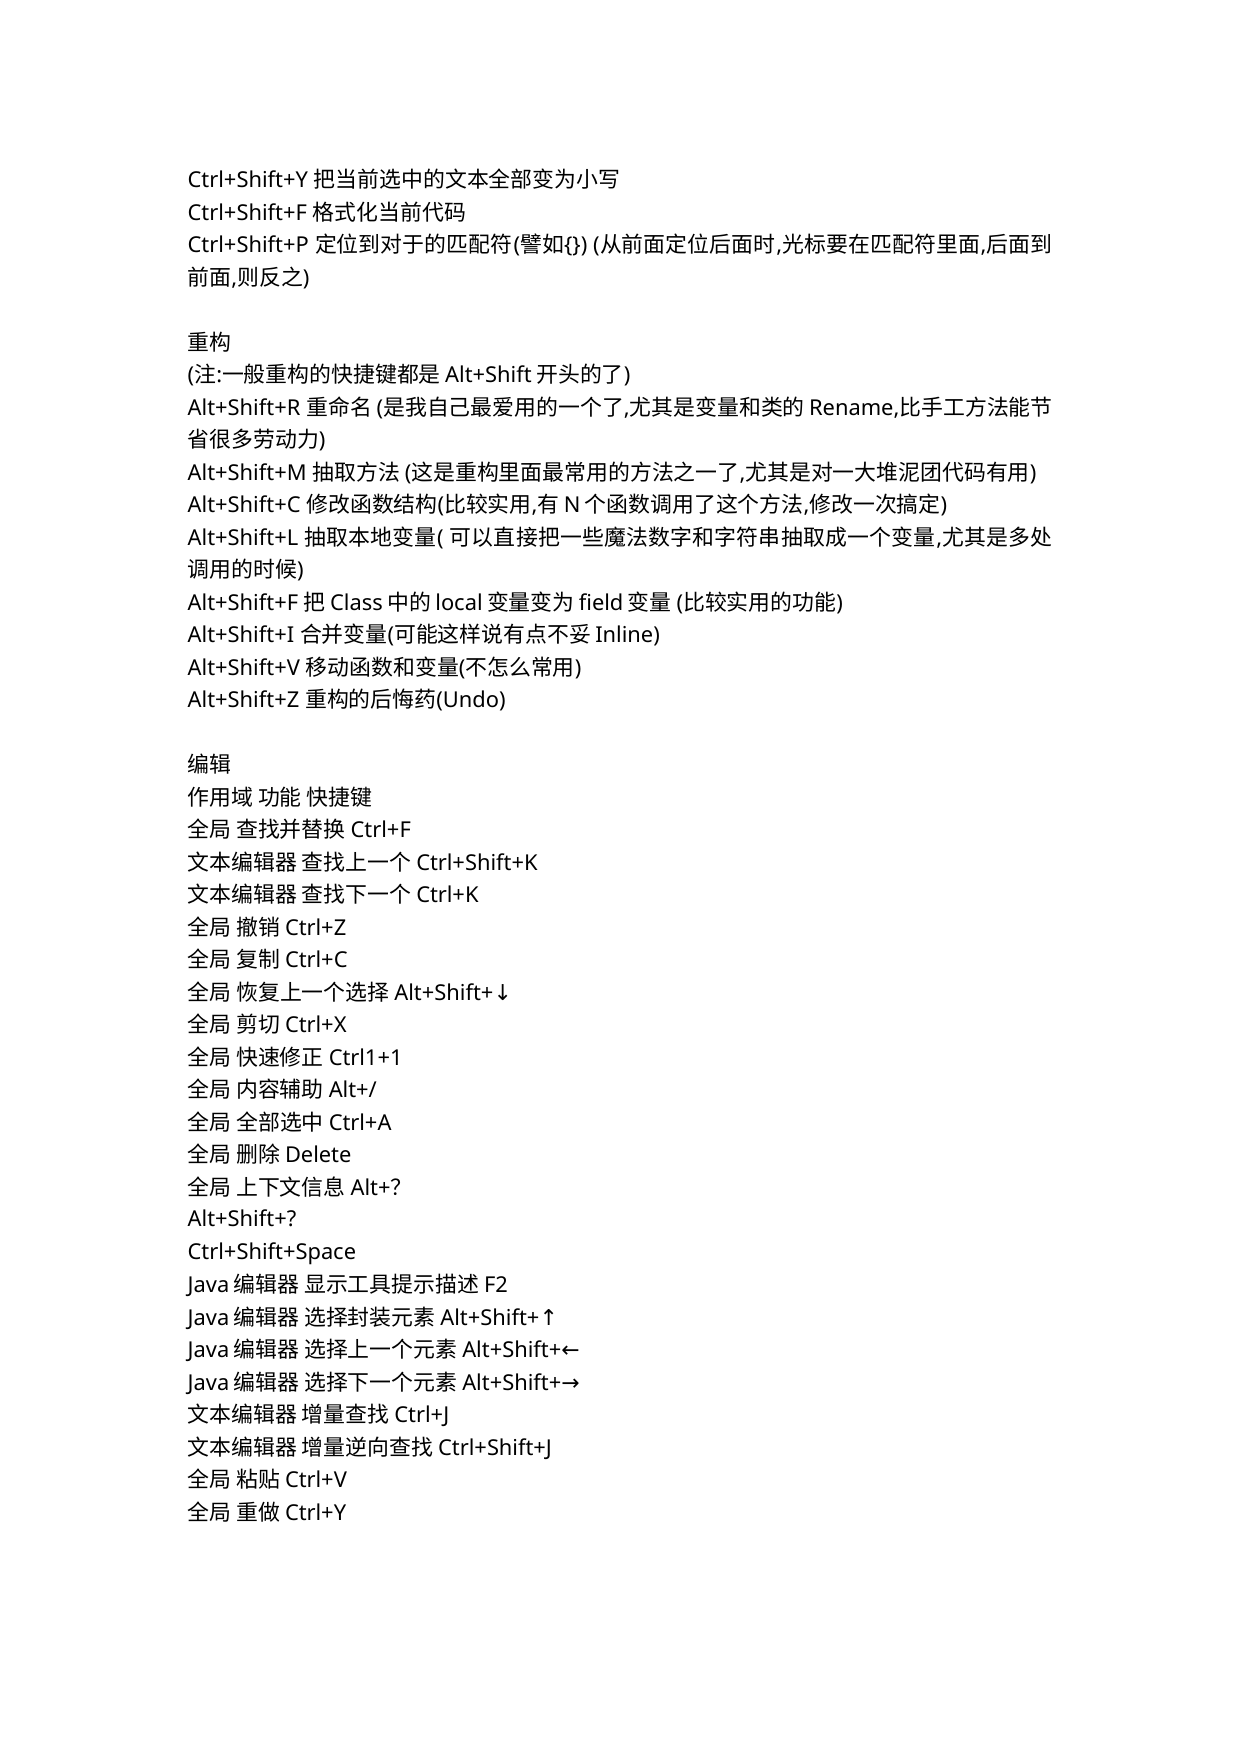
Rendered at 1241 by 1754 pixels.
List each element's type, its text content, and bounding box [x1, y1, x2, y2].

text Java编辑器 显示工具提示描述 F2 [187, 1267, 1053, 1299]
text Java编辑器 选择封装元素 Alt+Shift+↑ [187, 1299, 1053, 1332]
text Ctrl+Shift+F 格式化当前代码 [187, 194, 1053, 227]
text Ctrl+Shift+P 定位到对于的匹配符(譬如{}) (从前面定位后面时,光标要在匹配符里面,后面到前面,则反之) [187, 227, 1053, 292]
text Ctrl+Shift+Y 把当前选中的文本全部变为小写 [187, 162, 1053, 194]
text Alt+Shift+M 抽取方法 (这是重构里面最常用的方法之一了,尤其是对一大堆泥团代码有用) [187, 454, 1053, 487]
text Ctrl+Shift+Space [187, 1234, 1053, 1267]
text 全局 快速修正 Ctrl1+1 [187, 1039, 1053, 1072]
text 全局 撤销 Ctrl+Z [187, 909, 1053, 942]
text 文本编辑器 增量逆向查找 Ctrl+Shift+J [187, 1429, 1053, 1462]
text 文本编辑器 增量查找 Ctrl+J [187, 1397, 1053, 1429]
text 编辑 [187, 747, 1053, 779]
text Java编辑器 选择下一个元素 Alt+Shift+→ [187, 1364, 1053, 1397]
text 作用域 功能 快捷键 [187, 779, 1053, 812]
text Alt+Shift+Z 重构的后悔药(Undo) [187, 682, 1053, 714]
text Alt+Shift+V 移动函数和变量(不怎么常用) [187, 649, 1053, 682]
text 全局 剪切 Ctrl+X [187, 1007, 1053, 1039]
text 全局 全部选中 Ctrl+A [187, 1104, 1053, 1137]
text (注:一般重构的快捷键都是Alt+Shift开头的了) [187, 357, 1053, 389]
text Java编辑器 选择上一个元素 Alt+Shift+← [187, 1332, 1053, 1364]
text Alt+Shift+C 修改函数结构(比较实用,有N个函数调用了这个方法,修改一次搞定) [187, 487, 1053, 519]
text Alt+Shift+I 合并变量(可能这样说有点不妥Inline) [187, 617, 1053, 649]
text 全局 删除 Delete [187, 1137, 1053, 1169]
text Alt+Shift+L 抽取本地变量( 可以直接把一些魔法数字和字符串抽取成一个变量,尤其是多处调用的时候) [187, 519, 1053, 584]
text 全局 查找并替换 Ctrl+F [187, 812, 1053, 844]
text 全局 内容辅助 Alt+/ [187, 1072, 1053, 1104]
text 文本编辑器 查找下一个 Ctrl+K [187, 877, 1053, 909]
text 文本编辑器 查找上一个 Ctrl+Shift+K [187, 844, 1053, 877]
text 全局 粘贴 Ctrl+V [187, 1462, 1053, 1494]
text Alt+Shift+? [187, 1202, 1053, 1234]
text Alt+Shift+F 把Class中的local变量变为field变量 (比较实用的功能) [187, 584, 1053, 617]
text 全局 上下文信息 Alt+？ [187, 1169, 1053, 1202]
text 全局 恢复上一个选择 Alt+Shift+↓ [187, 974, 1053, 1007]
text 重构 [187, 324, 1053, 357]
text 全局 复制 Ctrl+C [187, 942, 1053, 974]
text Alt+Shift+R 重命名 (是我自己最爱用的一个了,尤其是变量和类的Rename,比手工方法能节省很多劳动力) [187, 389, 1053, 454]
text 全局 重做 Ctrl+Y [187, 1494, 1053, 1527]
